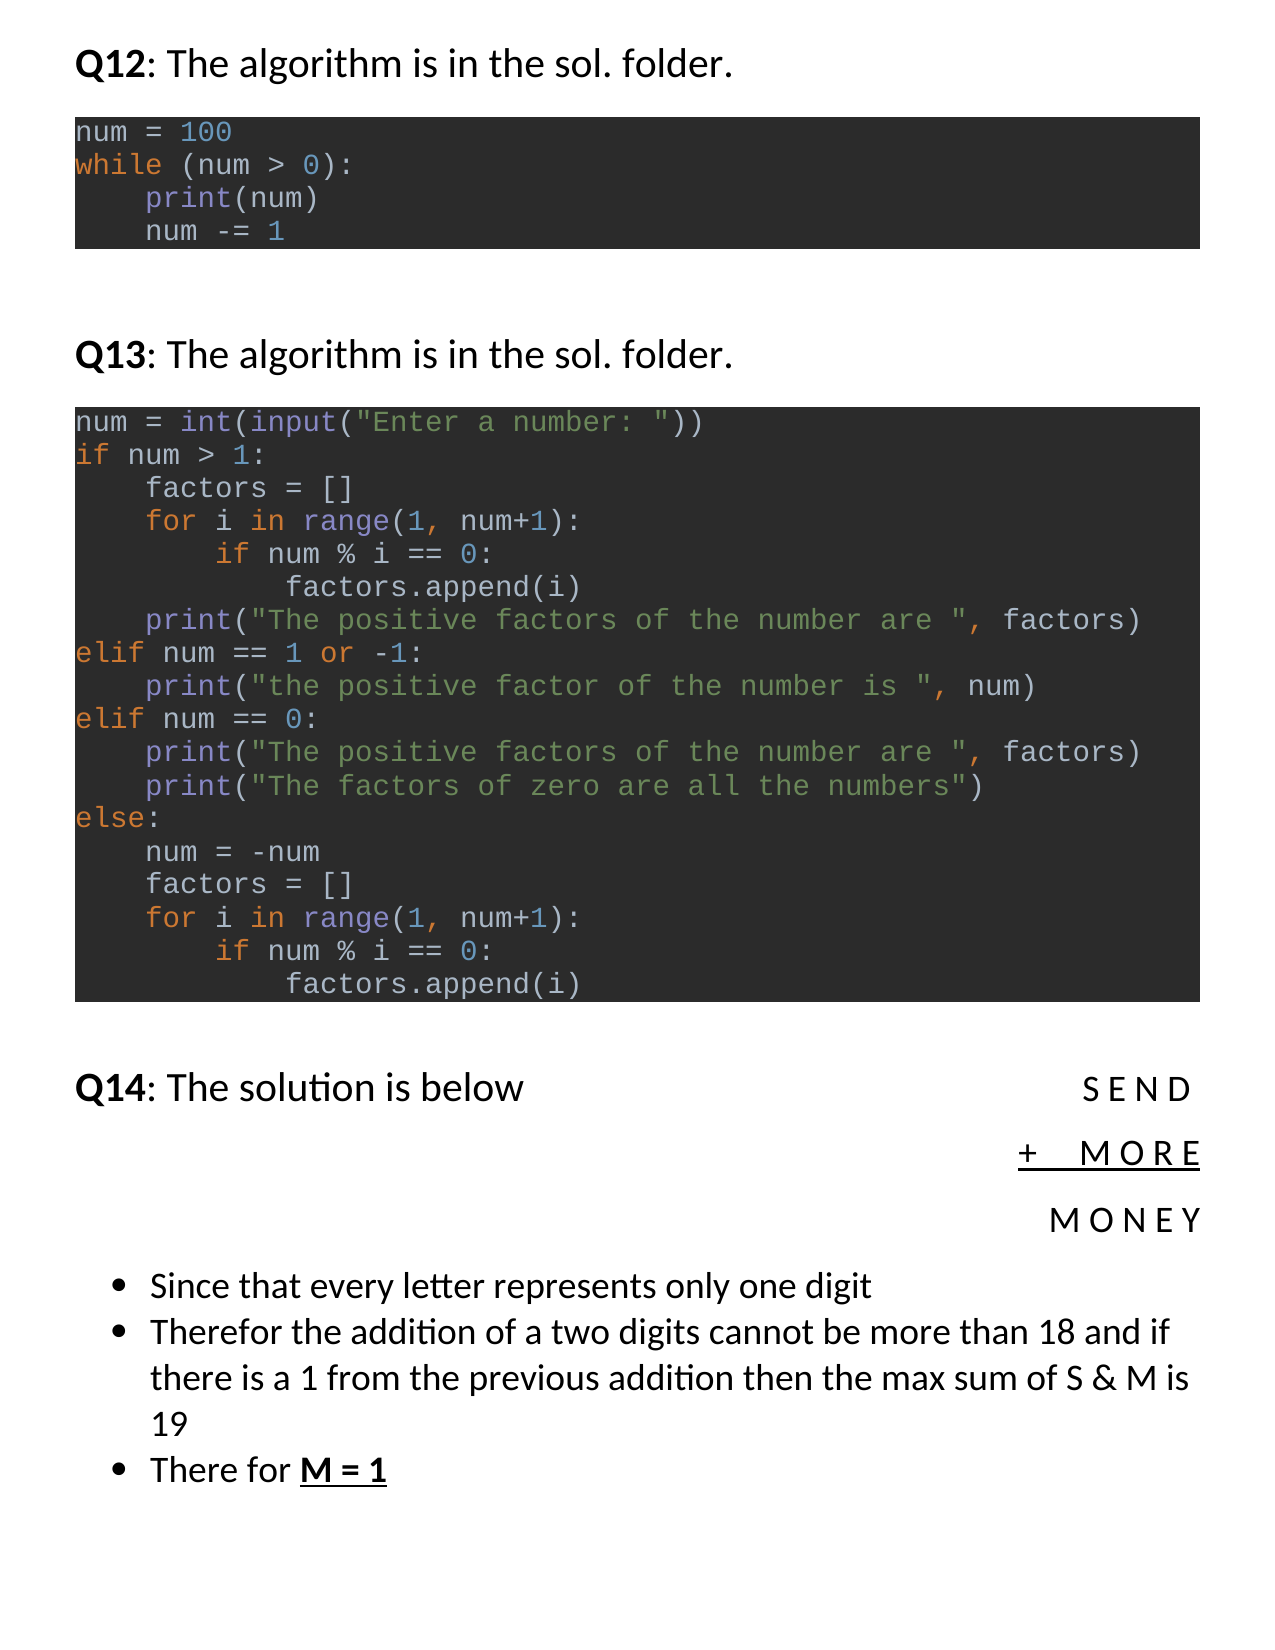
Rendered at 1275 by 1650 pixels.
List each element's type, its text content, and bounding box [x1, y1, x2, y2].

list Therefor the addition of a two digits cannot be more than 18 and if there is a 1 from the previous addition then the max sum of S & M is 19 [112, 1308, 1200, 1446]
text + M O R E [75, 1129, 1200, 1175]
text num = 100 while (num > 0): print(num) num -= 1 [75, 117, 1200, 249]
text Q13: The algorithm is in the sol. folder. [75, 328, 1200, 379]
list Since that every letter represents only one digit [112, 1262, 1200, 1308]
text M O N E Y [75, 1196, 1200, 1242]
text num = int(input("Enter a number: ")) if num > 1: factors = [] for i in range(1, num+1): if num % i == 0: factors.append(i) print("The positive factors of the number are ", factors) elif num == 1 or -1: print("the positive factor of the number is ", num) elif num == 0: print("The positive factors of the number are ", factors) print("The factors of zero are all the numbers") else: num = -num factors = [] for i in range(1, num+1): if num % i == 0: factors.append(i) [75, 407, 1200, 1002]
list There for M = 1 [112, 1446, 1200, 1492]
text Q14: The solution is below S E N D [75, 1075, 1200, 1108]
text Q12: The algorithm is in the sol. folder. [75, 37, 1200, 88]
